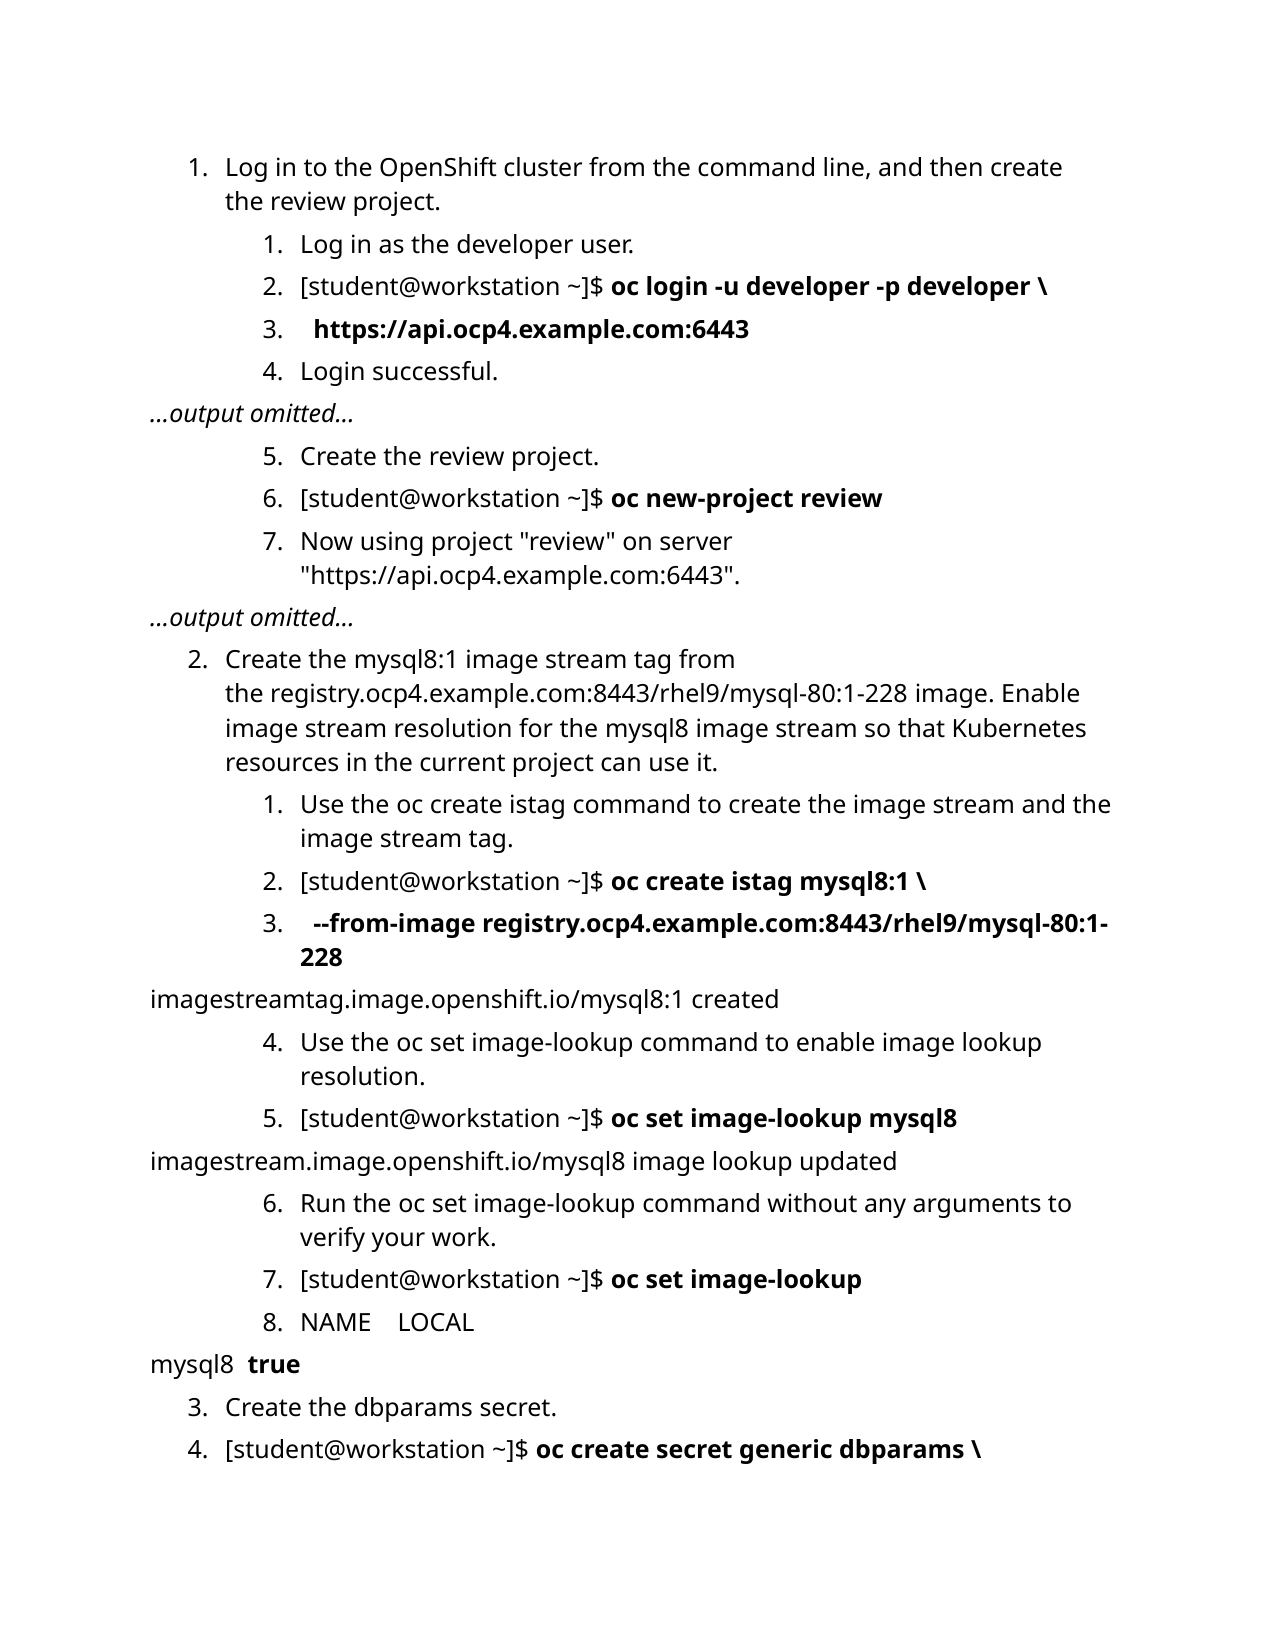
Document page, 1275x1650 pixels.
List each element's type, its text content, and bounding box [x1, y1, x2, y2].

list Run the oc set image-lookup command without any arguments to verify your work. [262, 1186, 1125, 1254]
list Now using project "review" on server "https://api.ocp4.example.com:6443". [262, 523, 1125, 591]
list [student@workstation ~]$ oc create istag mysql8:1 \ [262, 863, 1125, 897]
text ...output omitted... [150, 600, 1125, 634]
list Use the oc set image-lookup command to enable image lookup resolution. [262, 1024, 1125, 1092]
text imagestream.image.openshift.io/mysql8 image lookup updated [150, 1143, 1125, 1177]
list Create the dbparams secret. [187, 1389, 1125, 1423]
list NAME LOCAL [262, 1304, 1125, 1338]
list Use the oc create istag command to create the image stream and the image stream tag. [262, 787, 1125, 855]
list [student@workstation ~]$ oc login -u developer -p developer \ [262, 269, 1125, 303]
list Log in to the OpenShift cluster from the command line, and then create the review project. [187, 150, 1125, 218]
list Create the review project. [262, 438, 1125, 472]
text ...output omitted... [150, 396, 1125, 430]
list [student@workstation ~]$ oc set image-lookup [262, 1262, 1125, 1296]
list Log in as the developer user. [262, 226, 1125, 261]
list [student@workstation ~]$ oc set image-lookup mysql8 [262, 1101, 1125, 1135]
list [student@workstation ~]$ oc create secret generic dbparams \ [187, 1432, 1125, 1466]
list https://api.ocp4.example.com:6443 [262, 311, 1125, 345]
list --from-image registry.ocp4.example.com:8443/rhel9/mysql-80:1-228 [262, 906, 1125, 974]
list [student@workstation ~]$ oc new-project review [262, 481, 1125, 515]
list Create the mysql8:1 image stream tag from the registry.ocp4.example.com:8443/rhel9/mysql-80:1-228 image. Enable image stream resolution for the mysql8 image stream so that Kubernetes resources in the current project can use it. [187, 642, 1125, 778]
text imagestreamtag.image.openshift.io/mysql8:1 created [150, 982, 1125, 1016]
list Login successful. [262, 354, 1125, 388]
text mysql8 true [150, 1347, 1125, 1381]
